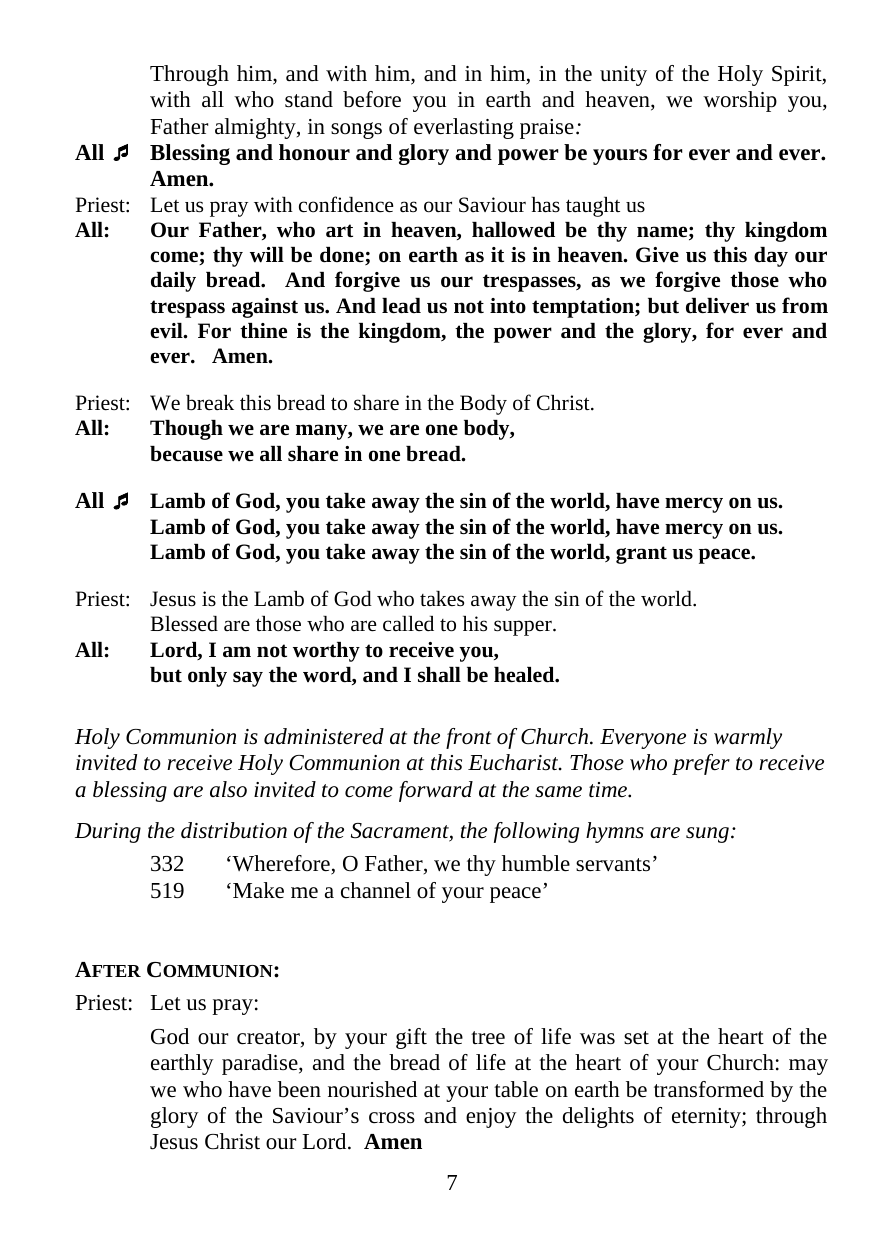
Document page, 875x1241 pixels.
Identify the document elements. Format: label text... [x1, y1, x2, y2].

text because we all share in one bread. [75, 441, 829, 466]
text 332 ‘Wherefore, O Father, we thy humble servants’ [75, 850, 829, 877]
text Lamb of God, you take away the sin of the world, have mercy on us. [75, 514, 853, 539]
text All: Lord, I am not worthy to receive you, [75, 637, 829, 662]
text Holy Communion is administered at the front of Church. Everyone is warmly invited to receive Holy Communion at this Eucharist. Those who prefer to receive a blessing are also invited to come forward at the same time. [75, 723, 829, 802]
text but only say the word, and I shall be healed. [75, 662, 829, 687]
text All: Though we are many, we are one body, [75, 415, 829, 441]
text 519 ‘Make me a channel of your peace’ [75, 877, 829, 903]
text Priest: Jesus is the Lamb of God who takes away the sin of the world. [75, 586, 829, 611]
text All Lamb of God, you take away the sin of the world, have mercy on us. [75, 488, 853, 514]
text Lamb of God, you take away the sin of the world, grant us peace. [75, 539, 853, 564]
text Blessed are those who are called to his supper. [75, 611, 829, 637]
text Priest: We break this bread to share in the Body of Christ. [75, 390, 829, 415]
text During the distribution of the Sacrament, the following hymns are sung: [75, 817, 829, 843]
text Priest: Let us pray: [75, 989, 829, 1016]
text Through him, and with him, and in him, in the unity of the Holy Spirit, with all who stand before you in earth and heaven, we worship you, Father almighty, in songs of everlasting praise: [75, 60, 829, 139]
text After Communion: [75, 956, 829, 982]
text God our creator, by your gift the tree of life was set at the heart of the earthly paradise, and the bread of life at the heart of your Church: may we who have been nourished at your table on earth be transformed by the glory of the Saviour’s cross and enjoy the delights of eternity; through Jesus Christ our Lord. Amen [150, 1023, 829, 1155]
text All Blessing and honour and glory and power be yours for ever and ever. Amen. [75, 139, 829, 192]
text Priest: Let us pray with confidence as our Saviour has taught us [75, 192, 829, 217]
text All: Our Father, who art in heaven, hallowed be thy name; thy kingdom come; thy will be done; on earth as it is in heaven. Give us this day our daily bread. And forgive us our trespasses, as we forgive those who trespass against us. And lead us not into temptation; but deliver us from evil. For thine is the kingdom, the power and the glory, for ever and ever. Amen. [75, 217, 829, 368]
